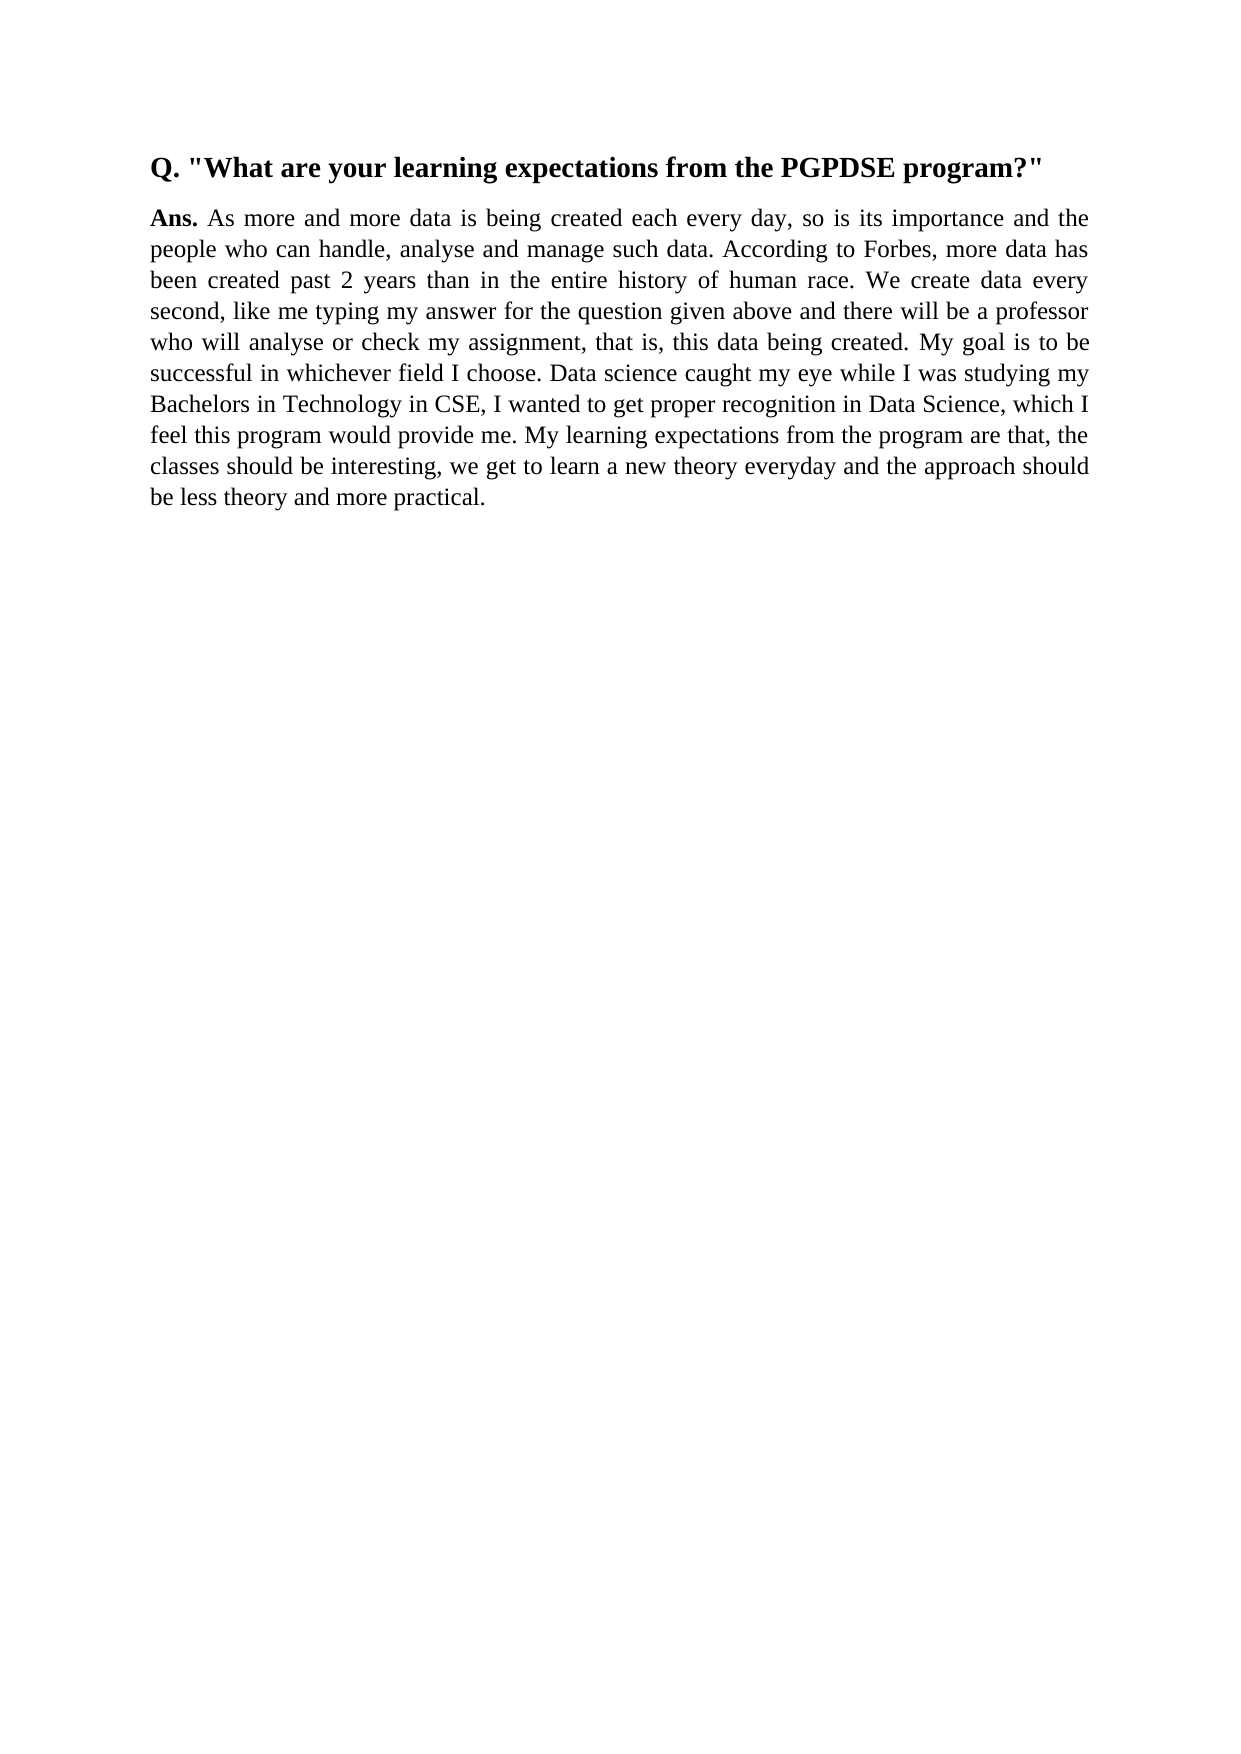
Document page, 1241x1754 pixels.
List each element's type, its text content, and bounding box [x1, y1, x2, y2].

text Q. "What are your learning expectations from the PGPDSE program?" [150, 150, 1090, 183]
text Ans. As more and more data is being created each every day, so is its importance and the people who can handle, analyse and manage such data. According to Forbes, more data has been created past 2 years than in the entire history of human race. We create data every second, like me typing my answer for the question given above and there will be a professor who will analyse or check my assignment, that is, this data being created. My goal is to be successful in whichever field I choose. Data science caught my eye while I was studying my Bachelors in Technology in CSE, I wanted to get proper recognition in Data Science, which I feel this program would provide me. My learning expectations from the program are that, the classes should be interesting, we get to learn a new theory everyday and the approach should be less theory and more practical. [150, 203, 1090, 511]
